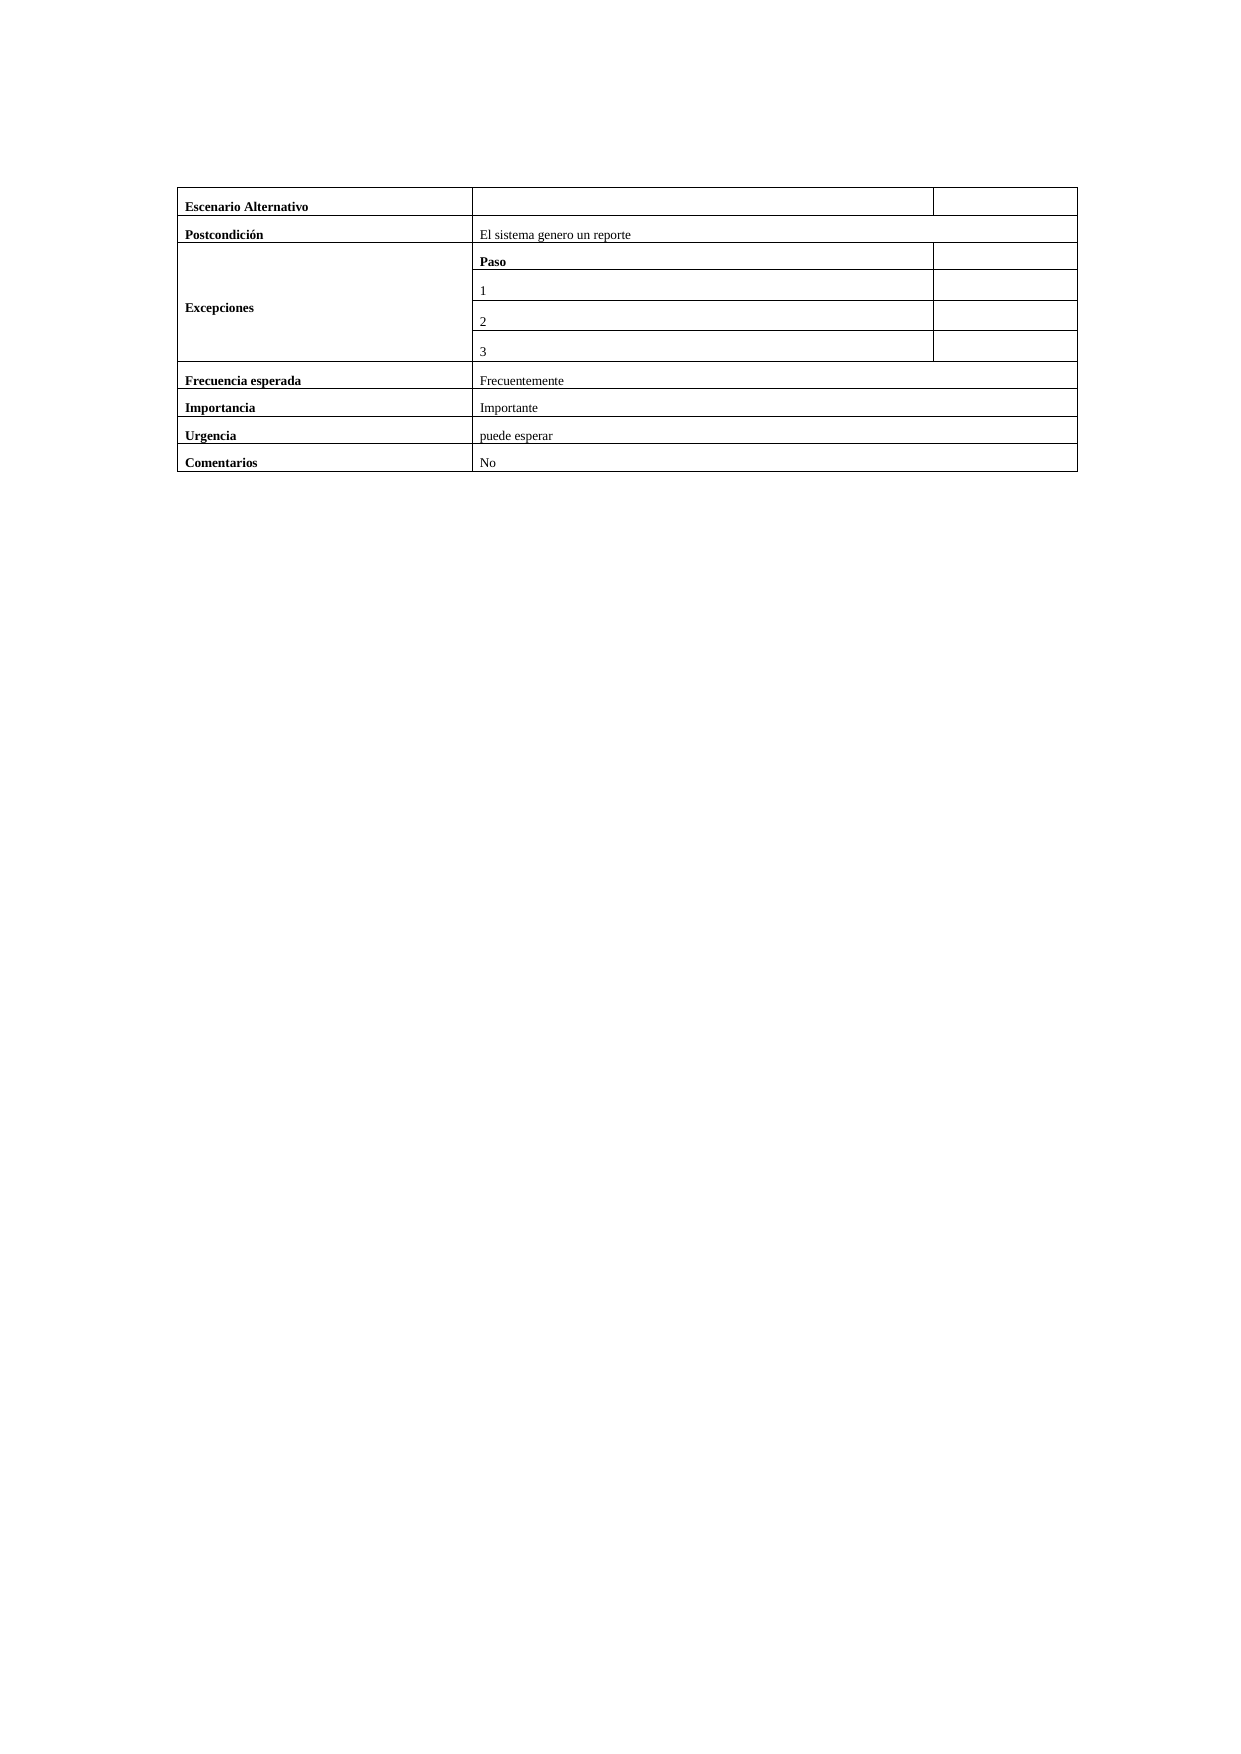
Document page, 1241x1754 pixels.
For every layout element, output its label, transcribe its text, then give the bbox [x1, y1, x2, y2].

table_cell puede esperar [473, 417, 1077, 443]
table_cell Paso [473, 243, 933, 269]
table_cell [934, 243, 1077, 269]
table_cell [934, 270, 1077, 300]
table_cell Escenario Alternativo [178, 188, 472, 214]
table_cell Frecuencia esperada [178, 362, 472, 388]
table_cell [934, 331, 1077, 361]
table_cell No [473, 444, 1077, 471]
table_cell [934, 301, 1077, 330]
table_cell Importancia [178, 389, 472, 416]
table_cell 2 [473, 301, 933, 330]
table_cell 3 [473, 331, 933, 361]
table_cell Frecuentemente [473, 362, 1077, 388]
table_cell El sistema genero un reporte [473, 216, 1077, 242]
table_cell [934, 188, 1077, 214]
table_cell Urgencia [178, 417, 472, 443]
table_cell Importante [473, 389, 1077, 416]
table_cell Comentarios [178, 444, 472, 471]
table_cell [473, 188, 933, 214]
table_cell Excepciones [178, 243, 472, 361]
table_cell Postcondición [178, 216, 472, 242]
table_cell 1 [473, 270, 933, 300]
